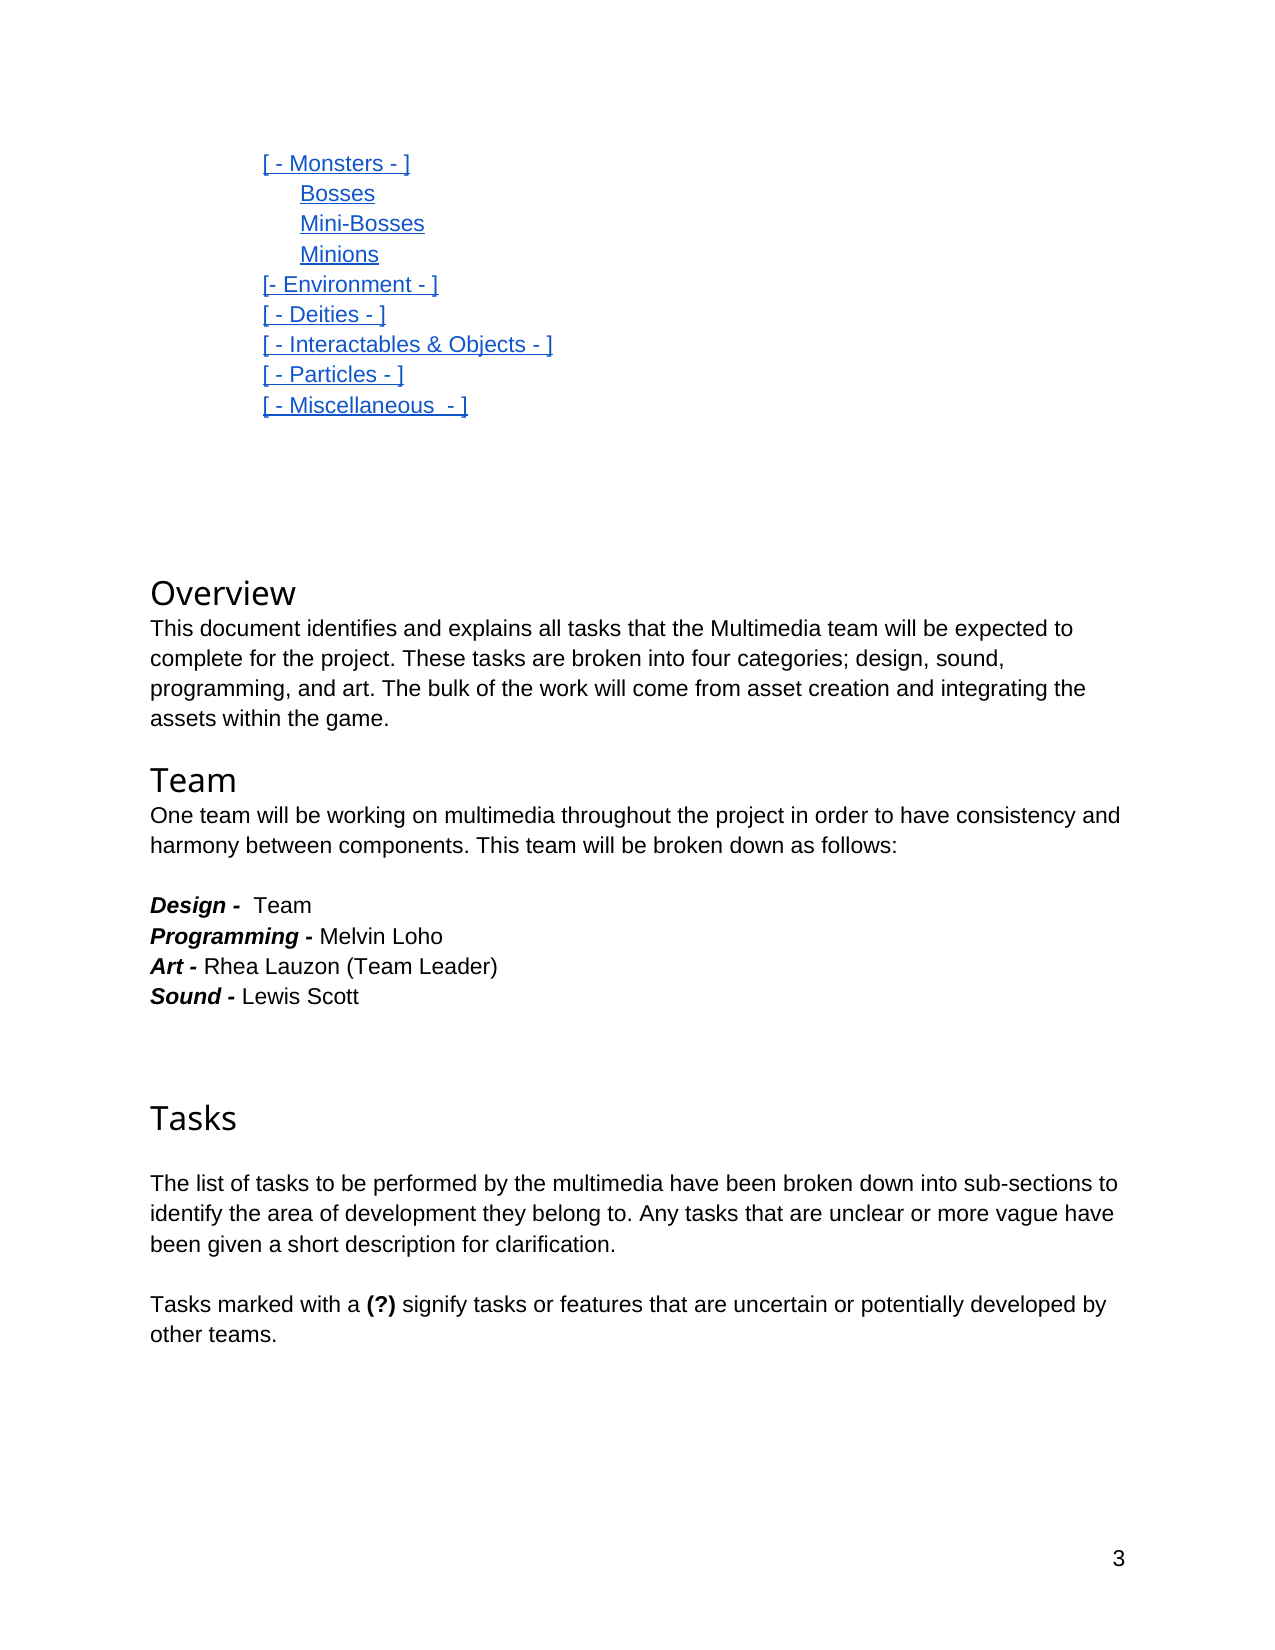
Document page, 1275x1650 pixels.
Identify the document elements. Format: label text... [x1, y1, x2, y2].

text [- Environment - ] [262, 271, 1125, 297]
text Art - Rhea Lauzon (Team Leader) [150, 953, 1125, 979]
text Tasks marked with a (?) signify tasks or features that are uncertain or potentially developed by other teams. [150, 1291, 1125, 1348]
text [ - Miscellaneous - ] [262, 392, 1125, 418]
text Design - Team [150, 892, 1125, 919]
text [ - Monsters - ] [262, 150, 1125, 176]
text Bosses [300, 180, 1125, 207]
text Programming - Melvin Loho [150, 923, 1125, 949]
text Minions [300, 241, 1125, 267]
text [ - Deities - ] [262, 301, 1125, 327]
subtitle Overview [150, 569, 1125, 615]
text [ - Interactables & Objects - ] [262, 331, 1125, 358]
text Sound - Lewis Scott [150, 983, 1125, 1009]
subtitle Team [150, 756, 1125, 802]
text Mini-Bosses [300, 210, 1125, 237]
text This document identifies and explains all tasks that the Multimedia team will be expected to complete for the project. These tasks are broken into four categories; design, sound, programming, and art. The bulk of the work will come from asset creation and integrating the assets within the game. [150, 615, 1125, 732]
text The list of tasks to be performed by the multimedia have been broken down into sub-sections to identify the area of development they belong to. Any tasks that are unclear or more vague have been given a short description for clarification. [150, 1170, 1125, 1257]
text One team will be working on multimedia throughout the project in order to have consistency and harmony between components. This team will be broken down as follows: [150, 802, 1125, 858]
text [ - Particles - ] [262, 361, 1125, 388]
subtitle Tasks [150, 1094, 1125, 1140]
